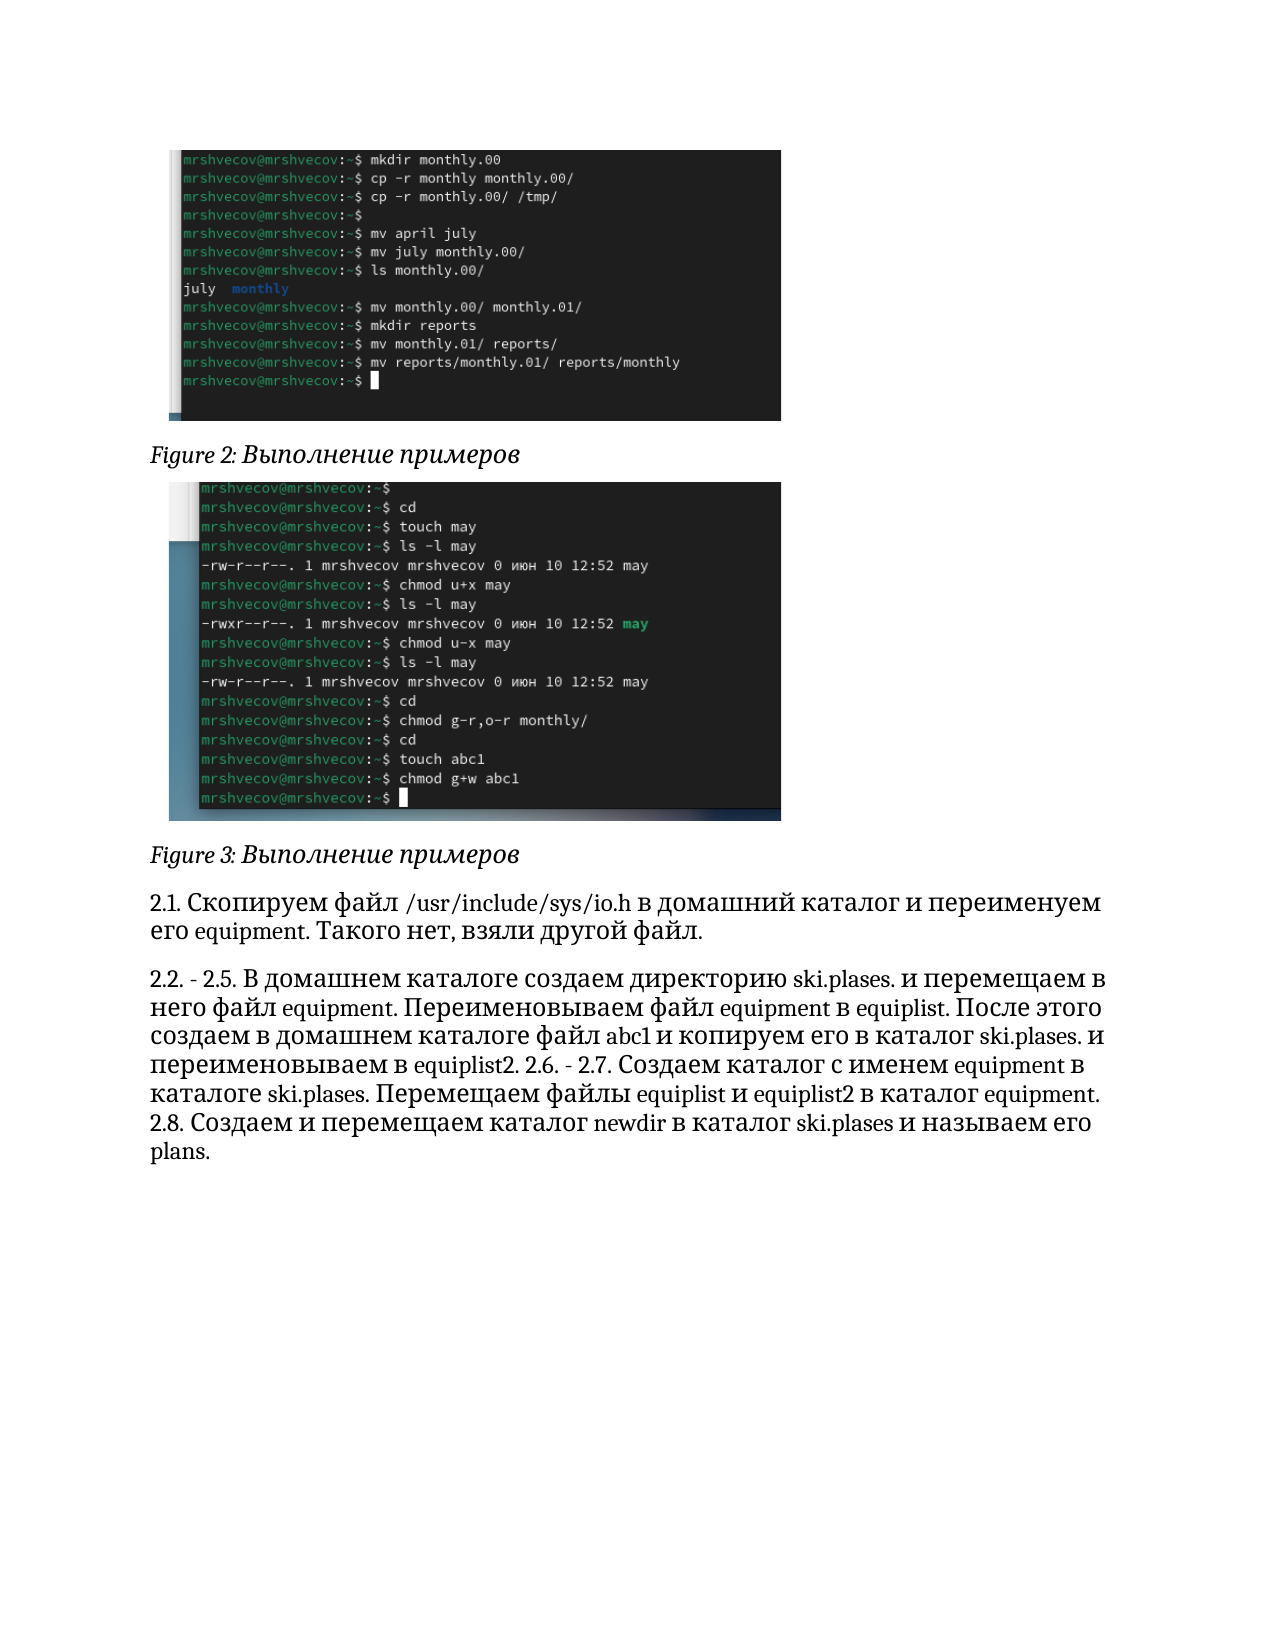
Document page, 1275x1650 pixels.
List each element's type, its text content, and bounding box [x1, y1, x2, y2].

text 2.2. - 2.5. В домашнем каталоге создаем директорию ski.plases. и перемещаем в него файл equipment. Переименовываем файл equipment в equiplist. После этого создаем в домашнем каталоге файл abc1 и копируем его в каталог ski.plases. и переименовываем в equiplist2. 2.6. - 2.7. Создаем каталог с именем equipment в каталоге ski.plases. Перемещаем файлы equiplist и equiplist2 в каталог equipment. 2.8. Создаем и перемещаем каталог newdir в каталог ski.plases и называем его plans. [150, 965, 1125, 1166]
text Figure 3: Выполнение примеров [150, 841, 1125, 870]
text 2.1. Скопируем файл /usr/include/sys/io.h в домашний каталог и переименуем его equipment. Такого нет, взяли другой файл. [150, 888, 1125, 946]
picture [168, 482, 782, 821]
picture [168, 150, 782, 421]
text Figure 2: Выполнение примеров [150, 441, 1125, 470]
